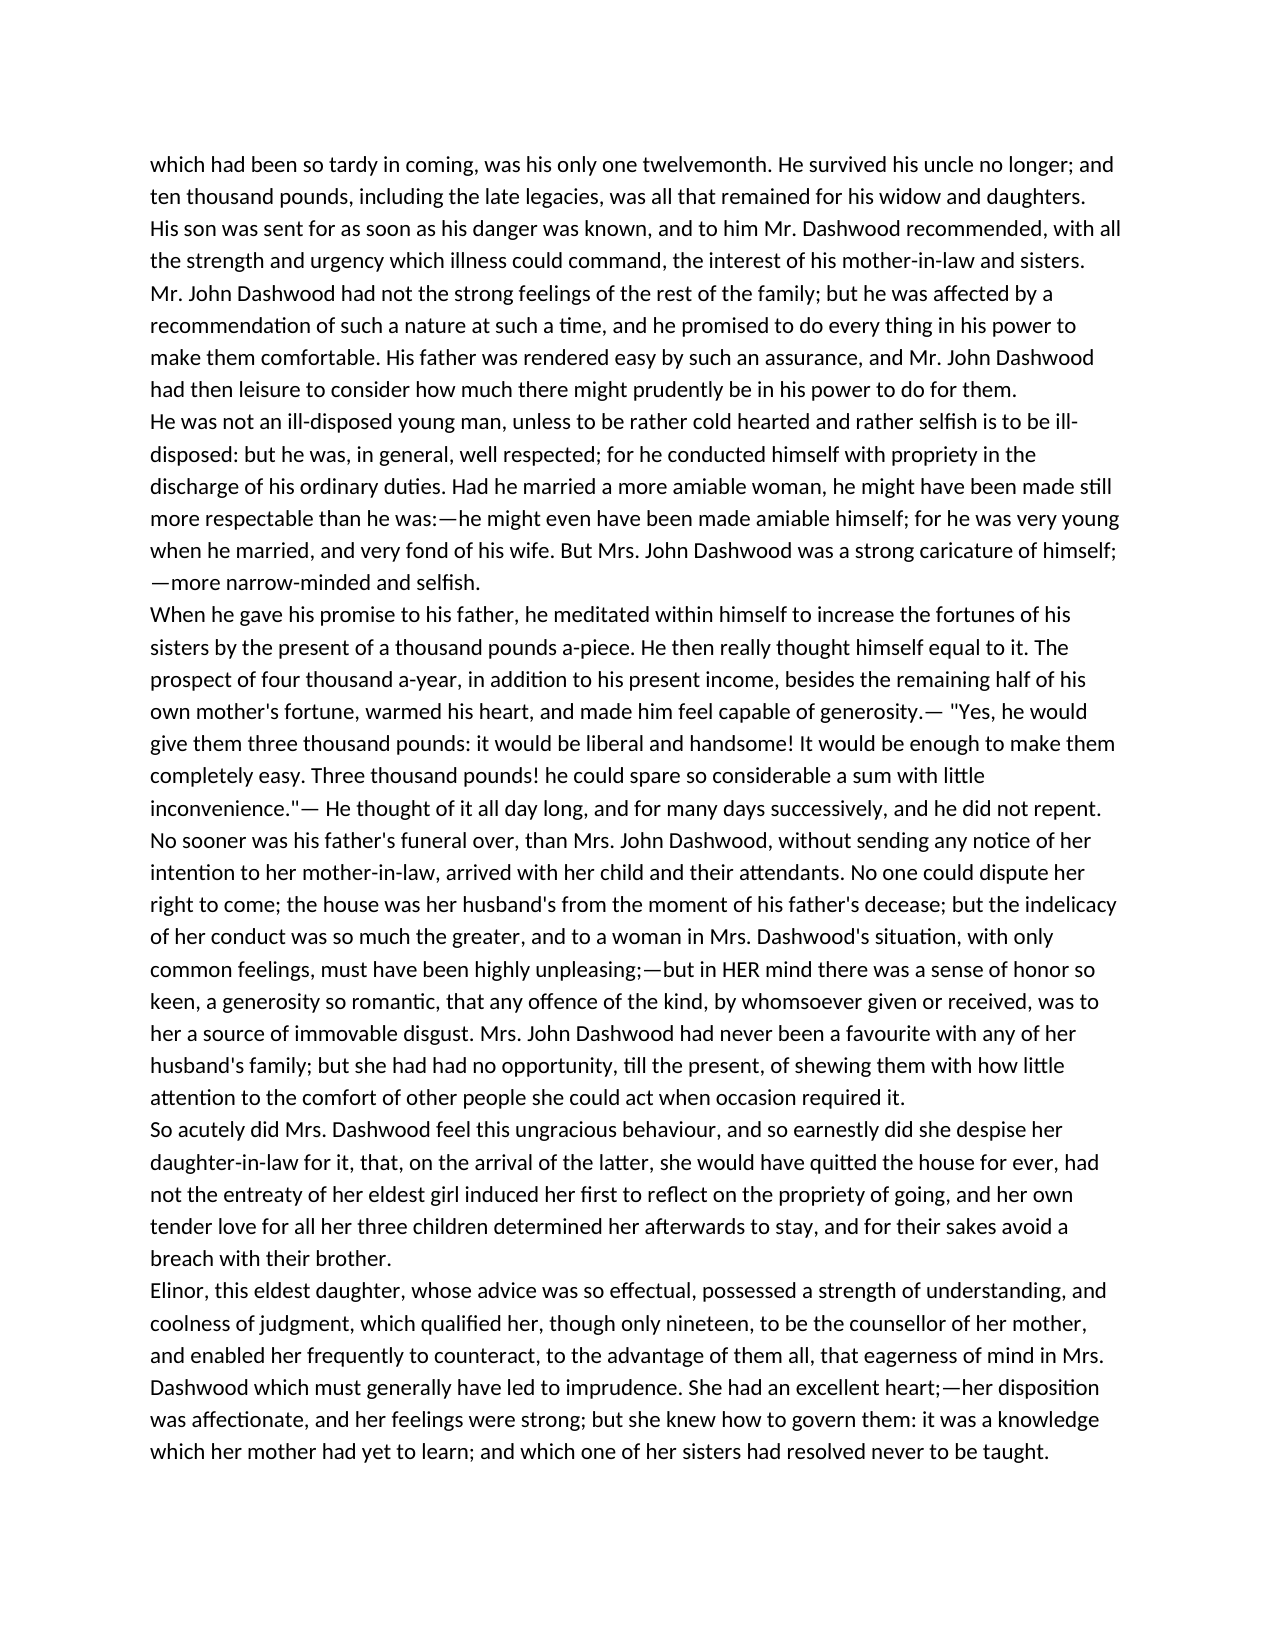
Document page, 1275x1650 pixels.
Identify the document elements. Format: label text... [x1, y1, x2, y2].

text Elinor, this eldest daughter, whose advice was so effectual, possessed a strength of understanding, and coolness of judgment, which qualified her, though only nineteen, to be the counsellor of her mother, and enabled her frequently to counteract, to the advantage of them all, that eagerness of mind in Mrs. Dashwood which must generally have led to imprudence. She had an excellent heart;—her disposition was affectionate, and her feelings were strong; but she knew how to govern them: it was a knowledge which her mother had yet to learn; and which one of her sisters had resolved never to be taught. [150, 1277, 1125, 1466]
text When he gave his promise to his father, he meditated within himself to increase the fortunes of his sisters by the present of a thousand pounds a-piece. He then really thought himself equal to it. The prospect of four thousand a-year, in addition to his present income, besides the remaining half of his own mother's fortune, warmed his heart, and made him feel capable of generosity.— "Yes, he would give them three thousand pounds: it would be liberal and handsome! It would be enough to make them completely easy. Three thousand pounds! he could spare so considerable a sum with little inconvenience."— He thought of it all day long, and for many days successively, and he did not repent. [150, 601, 1125, 822]
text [150, 150, 1125, 210]
text His son was sent for as soon as his danger was known, and to him Mr. Dashwood recommended, with all the strength and urgency which illness could command, the interest of his mother-in-law and sisters. [150, 214, 1125, 274]
text Mr. John Dashwood had not the strong feelings of the rest of the family; but he was affected by a recommendation of such a nature at such a time, and he promised to do every thing in his power to make them comfortable. His father was rendered easy by such an assurance, and Mr. John Dashwood had then leisure to consider how much there might prudently be in his power to do for them. [150, 279, 1125, 403]
text He was not an ill-disposed young man, unless to be rather cold hearted and rather selfish is to be ill-disposed: but he was, in general, well respected; for he conducted himself with propriety in the discharge of his ordinary duties. Had he married a more amiable woman, he might have been made still more respectable than he was:—he might even have been made amiable himself; for he was very young when he married, and very fond of his wife. But Mrs. John Dashwood was a strong caricature of himself;—more narrow-minded and selfish. [150, 407, 1125, 596]
text So acutely did Mrs. Dashwood feel this ungracious behaviour, and so earnestly did she despise her daughter-in-law for it, that, on the arrival of the latter, she would have quitted the house for ever, had not the entreaty of her eldest girl induced her first to reflect on the propriety of going, and her own tender love for all her three children determined her afterwards to stay, and for their sakes avoid a breach with their brother. [150, 1116, 1125, 1272]
text No sooner was his father's funeral over, than Mrs. John Dashwood, without sending any notice of her intention to her mother-in-law, arrived with her child and their attendants. No one could dispute her right to come; the house was her husband's from the moment of his father's decease; but the indelicacy of her conduct was so much the greater, and to a woman in Mrs. Dashwood's situation, with only common feelings, must have been highly unpleasing;—but in HER mind there was a sense of honor so keen, a generosity so romantic, that any offence of the kind, by whomsoever given or received, was to her a source of immovable disgust. Mrs. John Dashwood had never been a favourite with any of her husband's family; but she had had no opportunity, till the present, of shewing them with how little attention to the comfort of other people she could act when occasion required it. [150, 826, 1125, 1111]
